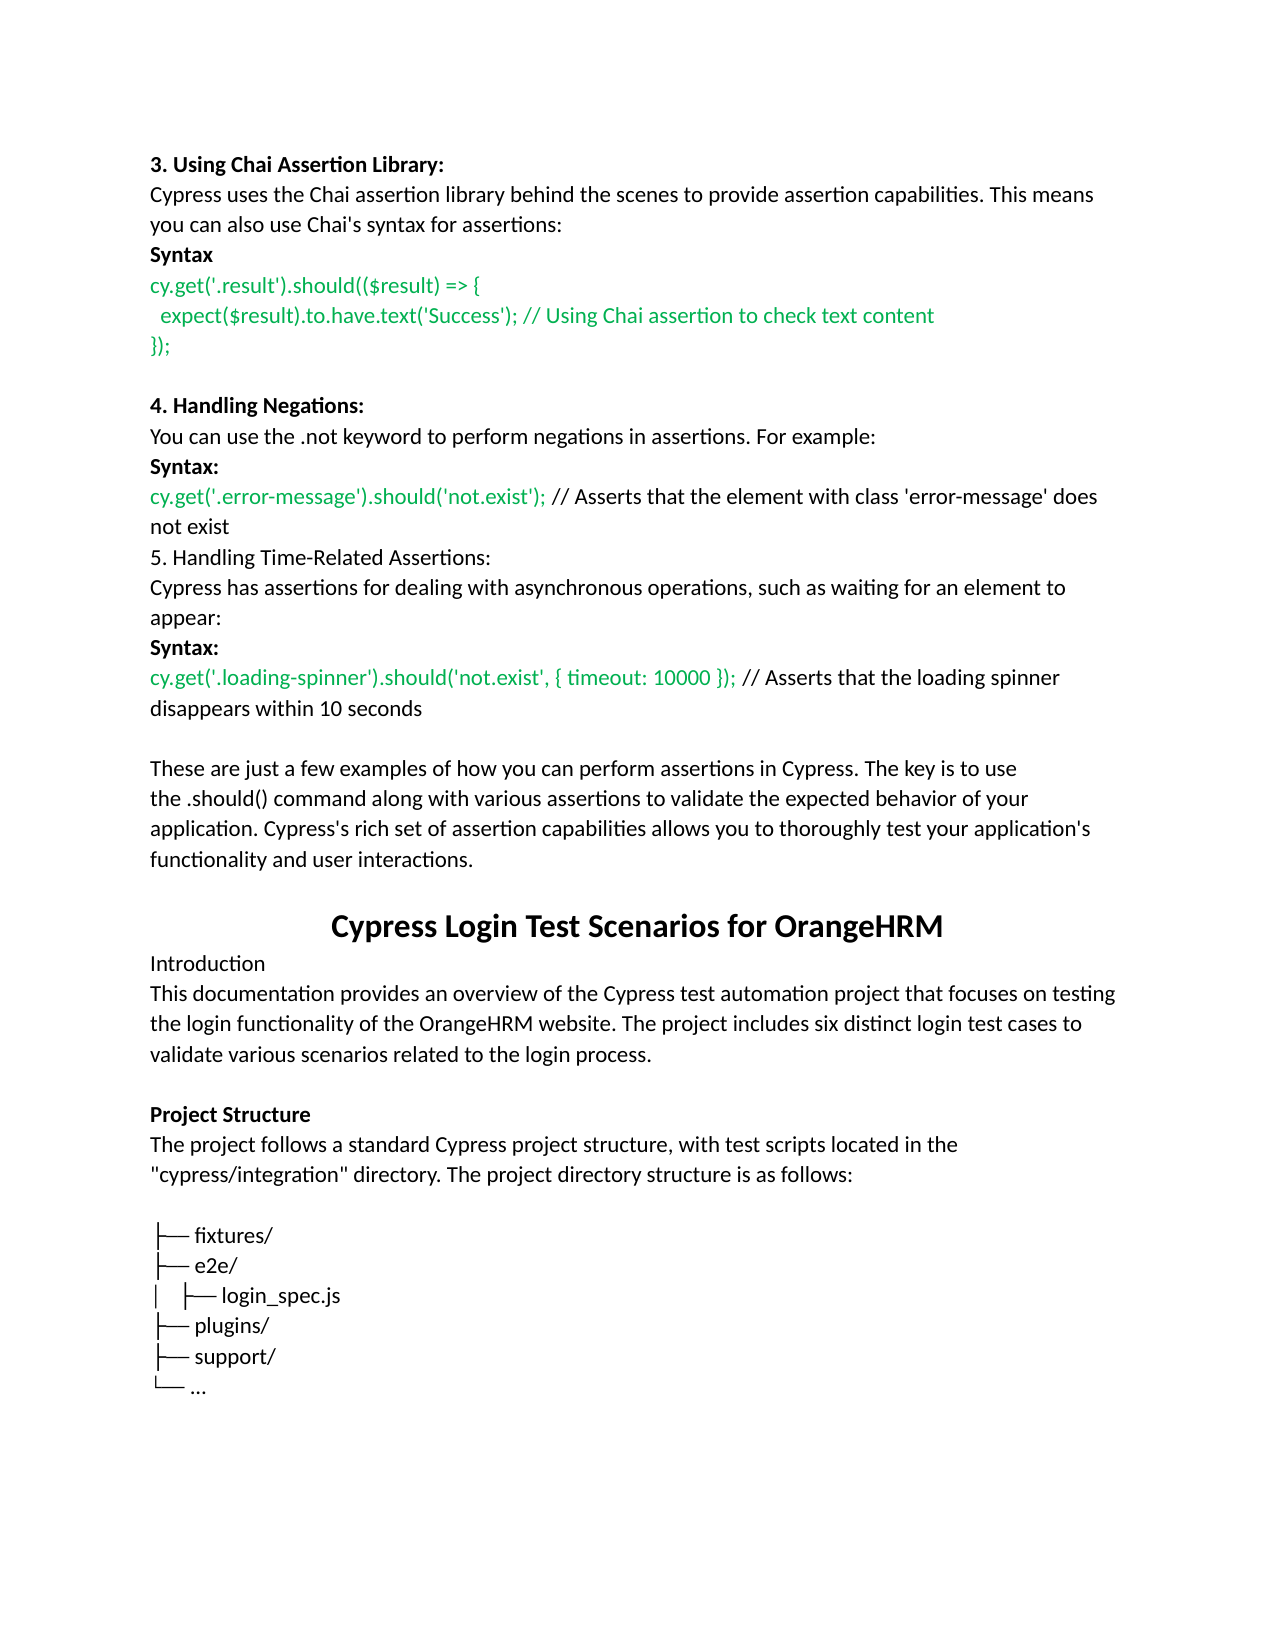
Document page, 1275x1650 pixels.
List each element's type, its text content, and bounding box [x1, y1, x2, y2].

text ├── support/ [150, 1342, 1125, 1370]
text Project Structure [150, 1100, 1125, 1128]
text These are just a few examples of how you can perform assertions in Cypress. The key is to use the .should() command along with various assertions to validate the expected behavior of your application. Cypress's rich set of assertion capabilities allows you to thoroughly test your application's functionality and user interactions. [150, 754, 1125, 873]
text Syntax: [150, 452, 1125, 480]
text ├── plugins/ [159, 1312, 1125, 1340]
text 3. Using Chai Assertion Library: [150, 150, 1125, 178]
text expect($result).to.have.text('Success'); // Using Chai assertion to check text content [150, 301, 1125, 329]
text cy.get('.error-message').should('not.exist'); // Asserts that the element with class 'error-message' does not exist [150, 482, 1125, 541]
text ├── e2e/ [150, 1251, 1125, 1279]
text cy.get('.result').should(($result) => { [150, 271, 1125, 299]
text Cypress Login Test Scenarios for OrangeHRM [150, 905, 1125, 946]
text 4. Handling Negations: [150, 392, 1125, 420]
text 5. Handling Time-Related Assertions: [150, 543, 1125, 571]
text ├── fixtures/ [150, 1221, 1125, 1249]
text Introduction [150, 949, 1125, 977]
text Cypress uses the Chai assertion library behind the scenes to provide assertion capabilities. This means you can also use Chai's syntax for assertions: [150, 180, 1125, 238]
text └── ... [150, 1372, 1125, 1400]
text Cypress has assertions for dealing with asynchronous operations, such as waiting for an element to appear: [150, 573, 1125, 631]
text Syntax: [150, 633, 1125, 661]
text cy.get('.loading-spinner').should('not.exist', { timeout: 10000 }); // Asserts that the loading spinner disappears within 10 seconds [150, 663, 1125, 722]
text This documentation provides an overview of the Cypress test automation project that focuses on testing the login functionality of the OrangeHRM website. The project includes six distinct login test cases to validate various scenarios related to the login process. [150, 979, 1125, 1068]
text You can use the .not keyword to perform negations in assertions. For example: [150, 422, 1125, 450]
text }); [150, 331, 1125, 359]
text The project follows a standard Cypress project structure, with test scripts located in the "cypress/integration" directory. The project directory structure is as follows: [150, 1130, 1125, 1189]
text Syntax [150, 241, 1125, 269]
text │ ├── login_spec.js [150, 1281, 1125, 1309]
